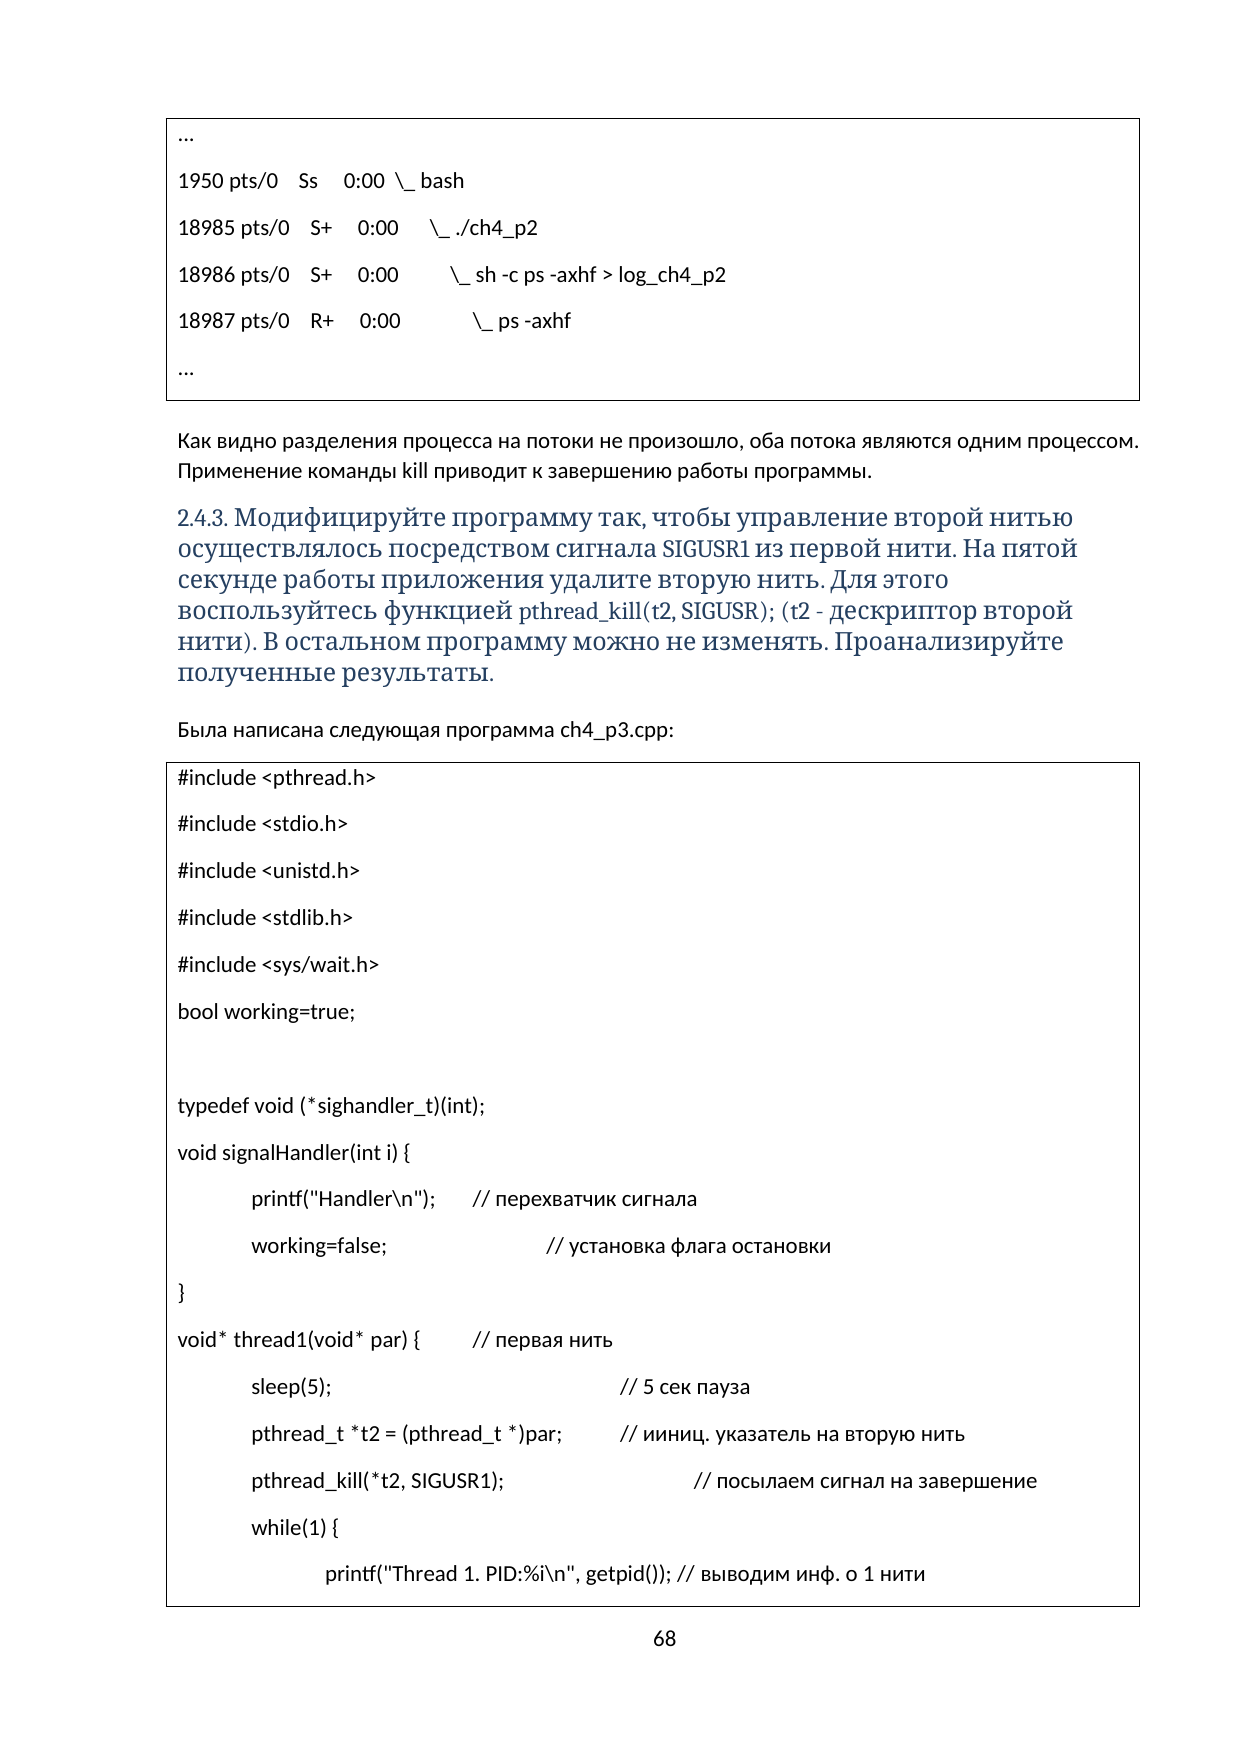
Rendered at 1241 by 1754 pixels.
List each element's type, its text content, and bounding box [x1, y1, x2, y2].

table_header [167, 763, 1139, 1606]
text Была написана следующая программа ch4_p3.cpp: [177, 715, 1152, 743]
text Как видно разделения процесса на потоки не произошло, оба потока являются одним процессом. Применение команды kill приводит к завершению работы программы. [177, 426, 1152, 484]
table_header ... 1950 pts/0 Ss 0:00 \_ bash 18985 pts/0 S+ 0:00 \_ ./ch4_p2 18986 pts/0 S+ 0:00 \_ sh -c ps -axhf > log_ch4_p2 18987 pts/0 R+ 0:00 \_ ps -axhf ... [167, 119, 1139, 400]
subtitle 2.4.3. Модифицируйте программу так, чтобы управление второй нитью осуществлялось посредством сигнала SIGUSR1 из первой нити. На пятой секунде работы приложения удалите вторую нить. Для этого воспользуйтесь функцией pthread_kill(t2, SIGUSR); (t2 - дескриптор второй нити). В остальном программу можно не изменять. Проанализируйте полученные результаты. [177, 503, 1152, 687]
